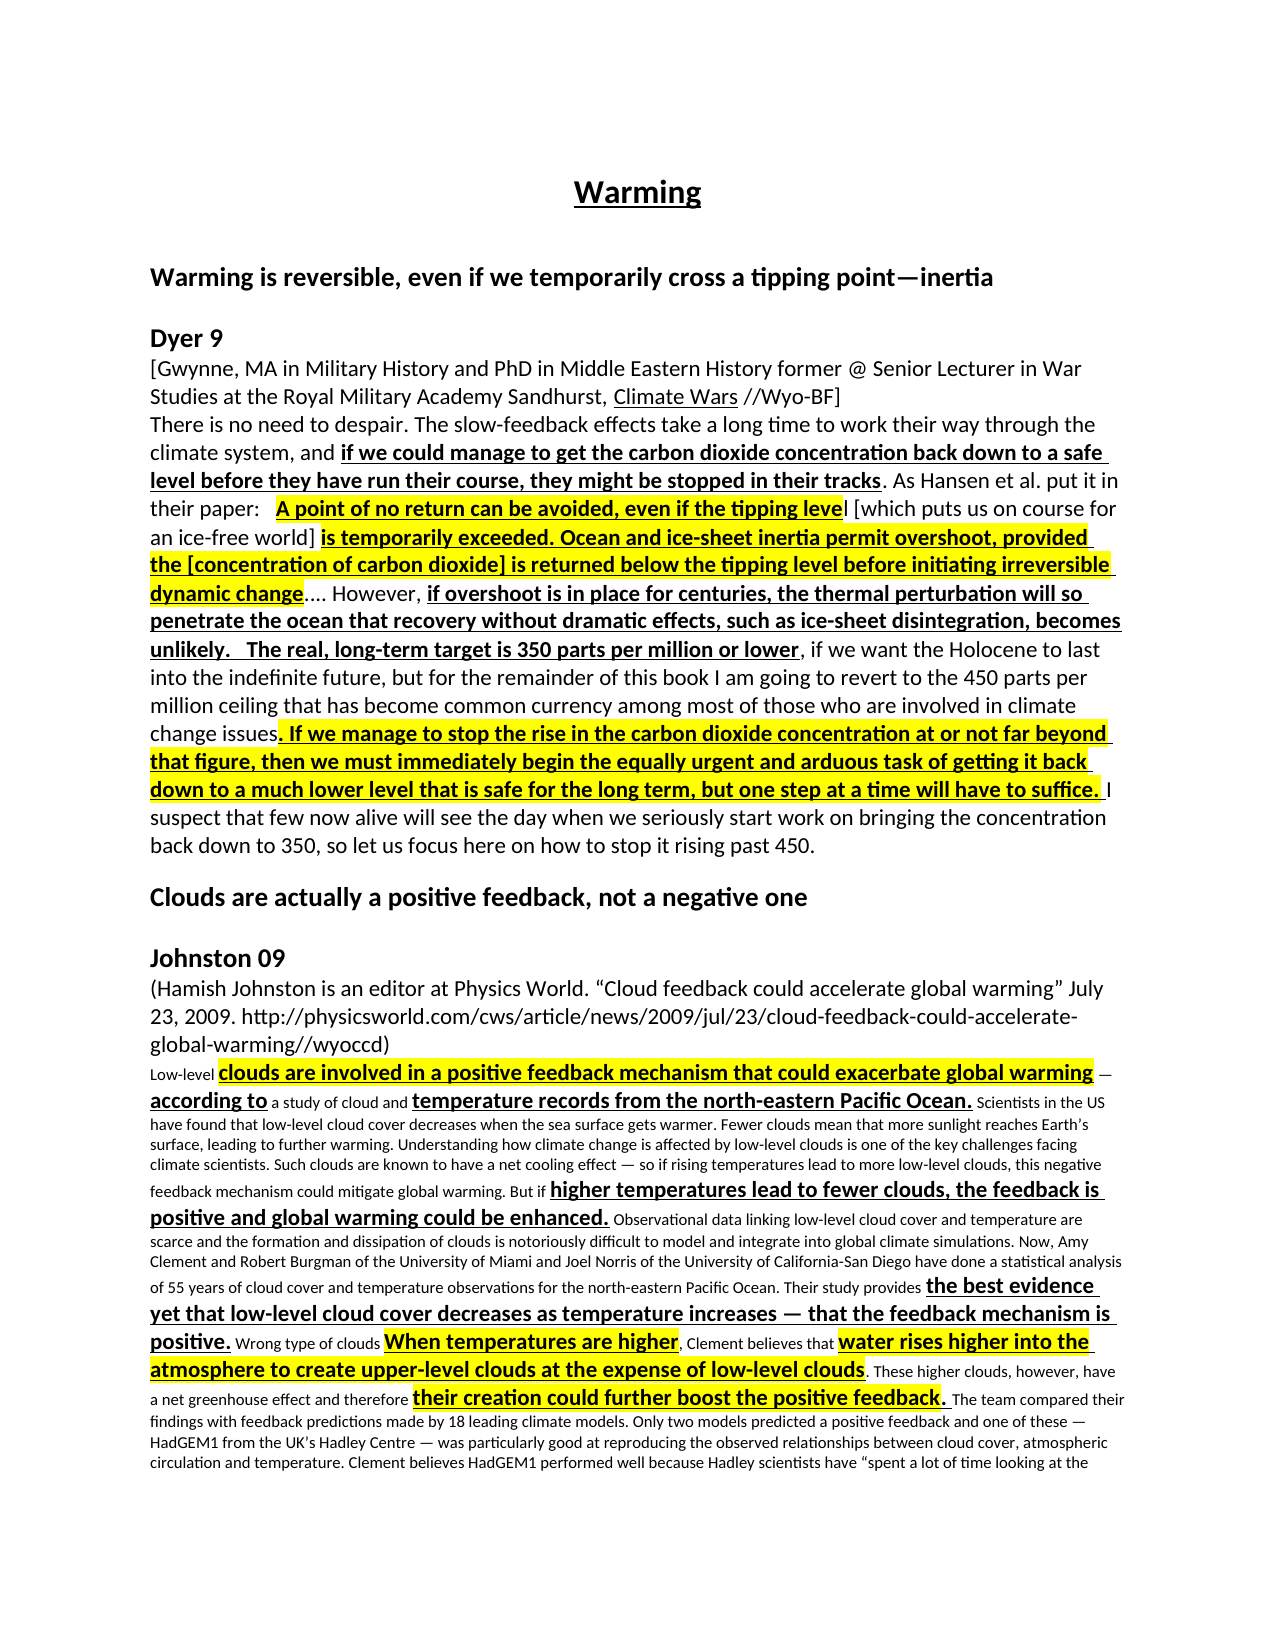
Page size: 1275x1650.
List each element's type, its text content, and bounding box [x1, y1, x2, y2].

text Dyer 9 [150, 321, 1125, 354]
text Johnston 09 [150, 941, 1125, 974]
text There is no need to despair. The slow-feedback effects take a long time to work their way through the climate system, and if we could manage to get the carbon dioxide concentration back down to a safe level before they have run their course, they might be stopped in their tracks. As Hansen et al. put it in their paper: A point of no return can be avoided, even if the tipping level [which puts us on course for an ice-free world] is temporarily exceeded. Ocean and ice-sheet inertia permit overshoot, provided the [concentration of carbon dioxide] is returned below the tipping level before initiating irreversible dynamic change.... However, if overshoot is in place for centuries, the thermal perturbation will so penetrate the ocean that recovery without dramatic effects, such as ice-sheet disintegration, becomes unlikely. The real, long-term target is 350 parts per million or lower, if we want the Holocene to last into the indefinite future, but for the remainder of this book I am going to revert to the 450 parts per million ceiling that has become common currency among most of those who are involved in climate change issues. If we manage to stop the rise in the carbon dioxide concentration at or not far beyond that figure, then we must immediately begin the equally urgent and arduous task of getting it back down to a much lower level that is safe for the long term, but one step at a time will have to suffice. I suspect that few now alive will see the day when we seriously start work on bringing the concentration back down to 350, so let us focus here on how to stop it rising past 450. [150, 411, 1125, 859]
subtitle Clouds are actually a positive feedback, not a negative one [150, 880, 1125, 913]
text [Gwynne, MA in Military History and PhD in Middle Eastern History former @ Senior Lecturer in War Studies at the Royal Military Academy Sandhurst, Climate Wars //Wyo-BF] [150, 354, 1125, 411]
text (Hamish Johnston is an editor at Physics World. “Cloud feedback could accelerate global warming” July 23, 2009. http://physicsworld.com/cws/article/news/2009/jul/23/cloud-feedback-could-accelerate-global-warming//wyoccd) [150, 974, 1125, 1058]
subtitle Warming [150, 171, 1125, 212]
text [150, 1058, 1125, 1472]
subtitle Warming is reversible, even if we temporarily cross a tipping point—inertia [150, 260, 1125, 293]
